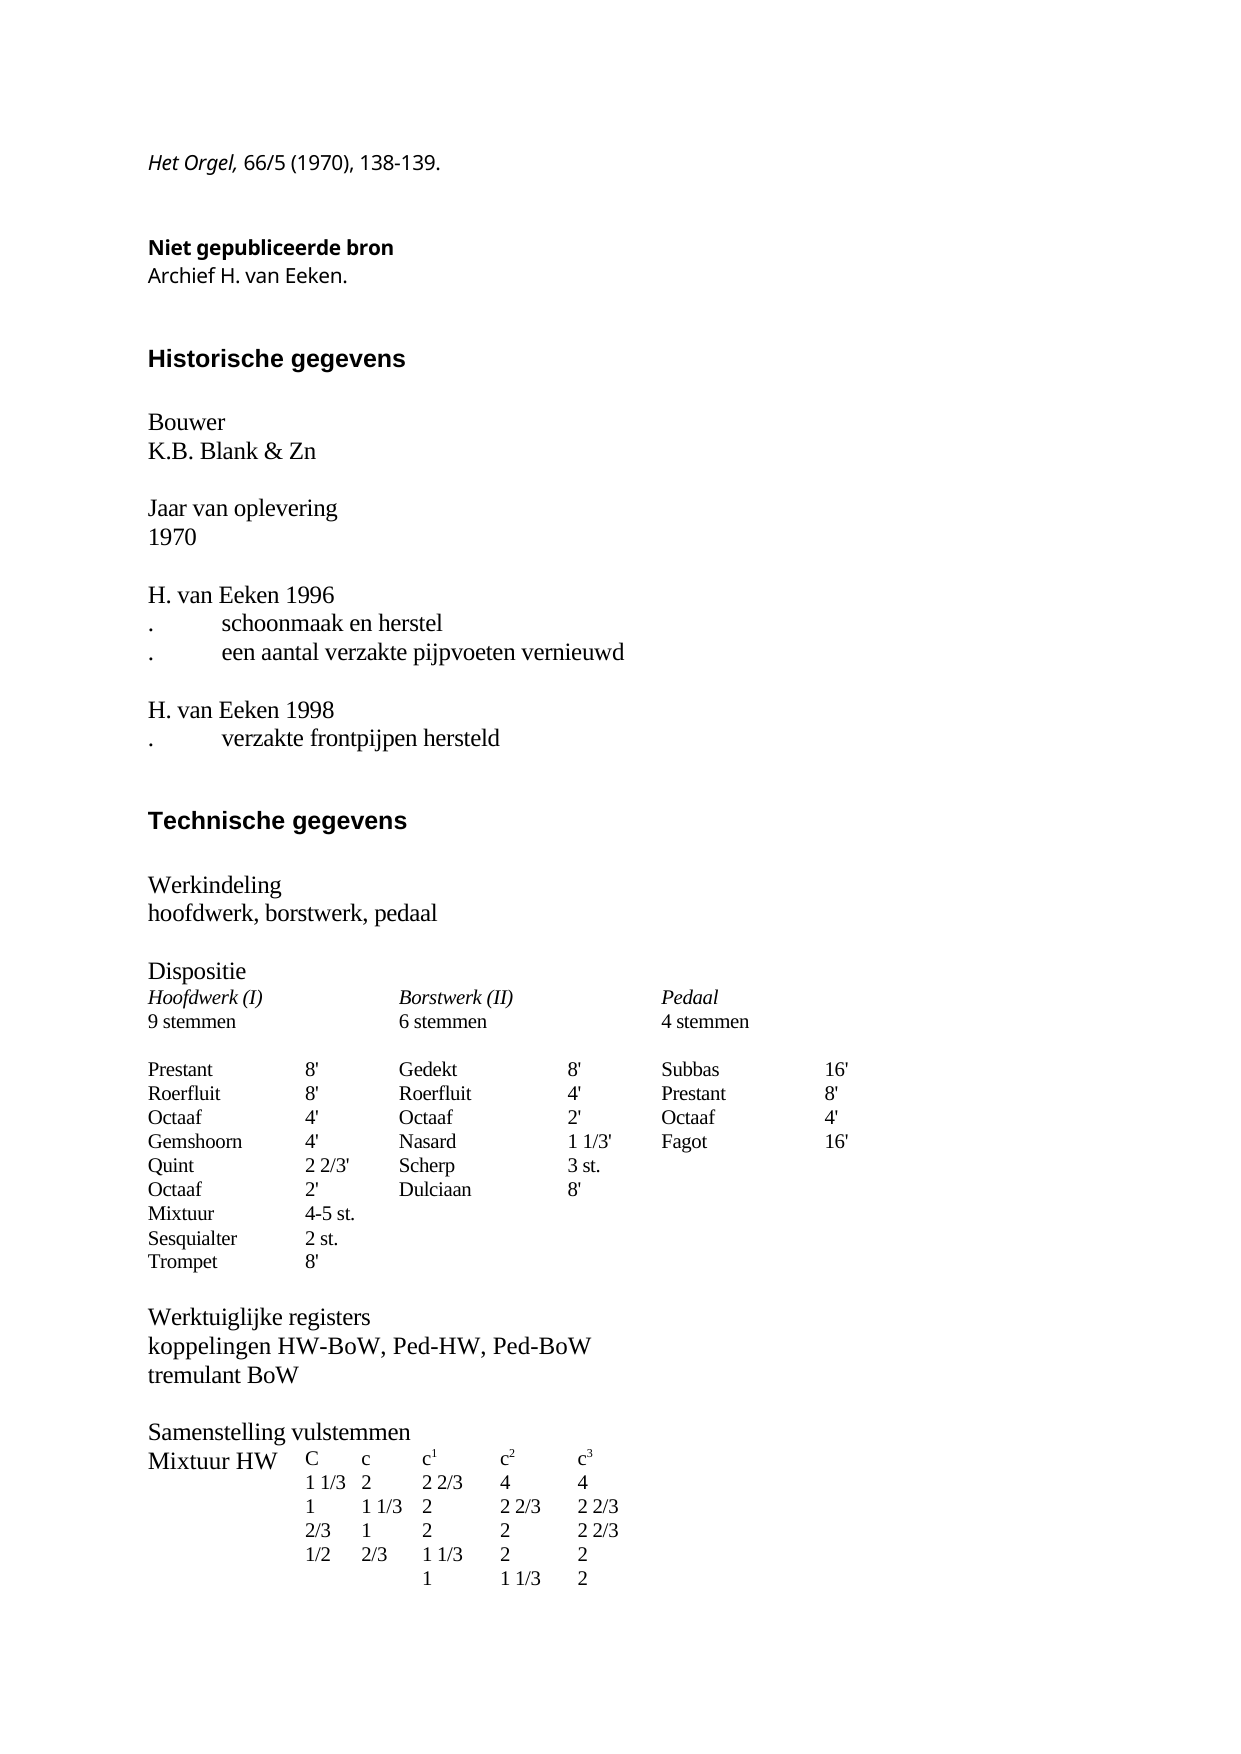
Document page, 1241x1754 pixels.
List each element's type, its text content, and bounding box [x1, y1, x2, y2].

text Dispositie [148, 956, 1093, 985]
table_header Pedaal 4 stemmen Subbas Prestant Octaaf Fagot [654, 985, 817, 1273]
text Archief H. van Eeken. [148, 261, 1093, 290]
table_header Borstwerk (II) 6 stemmen Gedekt Roerfluit Octaaf Nasard Scherp Dulciaan [391, 985, 560, 1273]
text hoofdwerk, borstwerk, pedaal [148, 898, 1093, 927]
table_header c2 4 2 2/3 2 2 1 1/3 [493, 1446, 570, 1590]
text Werktuiglijke registers [148, 1302, 1093, 1331]
text Werkindeling [148, 870, 1093, 898]
table_header 16' 8' 4' 16' [817, 985, 916, 1273]
table_header c3 4 2 2/3 2 2/3 2 2 [570, 1446, 648, 1590]
subtitle Technische gegevens [148, 806, 1093, 835]
text Niet gepubliceerde bron [148, 233, 1093, 261]
text 1970 [148, 522, 1093, 551]
table_header Mixtuur HW [140, 1446, 297, 1590]
table_header c 2 1 1/3 1 2/3 [354, 1446, 414, 1590]
text tremulant BoW [148, 1360, 1093, 1388]
text . schoonmaak en herstel [148, 608, 1093, 637]
text . verzakte frontpijpen hersteld [148, 723, 1093, 752]
table_header C 1 1/3 1 2/3 1/2 [298, 1446, 354, 1590]
table_header 8' 4' 2' 1 1/3' 3 st. 8' [560, 985, 654, 1273]
text H. van Eeken 1998 [148, 695, 1093, 723]
text H. van Eeken 1996 [148, 580, 1093, 608]
text . een aantal verzakte pijpvoeten vernieuwd [148, 637, 1093, 666]
text K.B. Blank & Zn [148, 436, 1093, 465]
text Bouwer [148, 407, 1093, 436]
text Samenstelling vulstemmen [148, 1417, 1093, 1446]
text koppelingen HW-BoW, Ped-HW, Ped-BoW [148, 1331, 1093, 1360]
subtitle Historische gegevens [148, 343, 1093, 372]
text Jaar van oplevering [148, 493, 1093, 522]
table_header c1 2 2/3 2 2 1 1/3 1 [415, 1446, 492, 1590]
table_header 8' 8' 4' 4' 2 2/3' 2' 4-5 st. 2 st. 8' [298, 985, 391, 1273]
table_header Hoofdwerk (I) 9 stemmen Prestant Roerfluit Octaaf Gemshoorn Quint Octaaf Mixtuur Sesquialter Trompet [140, 985, 298, 1273]
text Het Orgel, 66/5 (1970), 138-139. [148, 148, 1093, 176]
